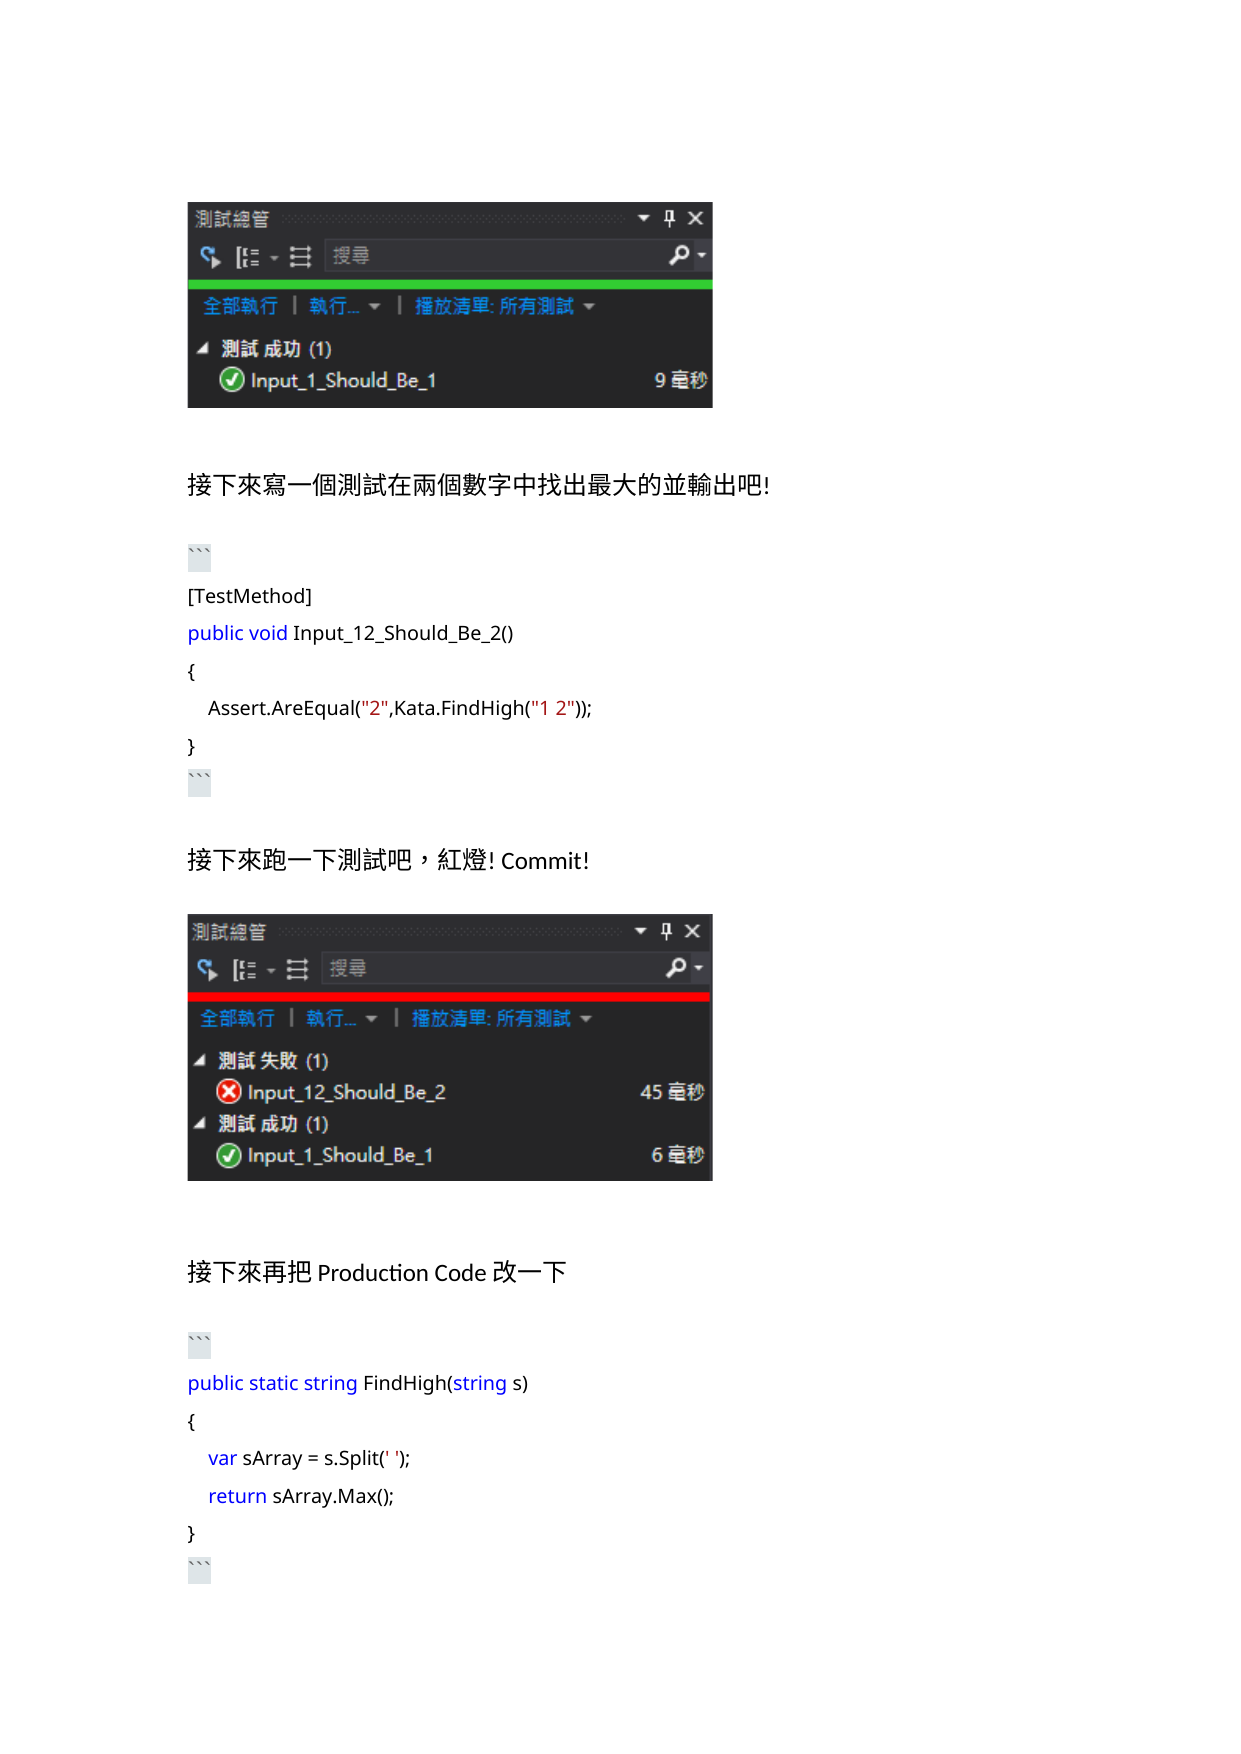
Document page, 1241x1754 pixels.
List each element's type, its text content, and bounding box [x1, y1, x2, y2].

text [TestMethod] [187, 577, 1053, 614]
text 接下來再把Production Code改一下 [187, 1252, 1053, 1289]
text var sArray = s.Split(' '); [187, 1439, 1053, 1477]
text { [187, 1402, 1053, 1439]
text public void Input_12_Should_Be_2() [187, 614, 1053, 652]
text { [187, 652, 1053, 689]
text public static string FindHigh(string s) [187, 1364, 1053, 1402]
text } [187, 727, 1053, 764]
text ``` [187, 764, 1053, 802]
text ``` [187, 1327, 1053, 1364]
text } [187, 1514, 1053, 1552]
text return sArray.Max(); [187, 1477, 1053, 1514]
picture [187, 914, 713, 1181]
text 接下來跑一下測試吧，紅燈! Commit! [187, 839, 1053, 877]
text Assert.AreEqual("2",Kata.FindHigh("1 2")); [187, 689, 1053, 727]
text ``` [187, 1552, 1053, 1589]
text ``` [187, 539, 1053, 577]
text 接下來寫一個測試在兩個數字中找出最大的並輸出吧! [187, 464, 1053, 502]
picture [187, 202, 713, 408]
